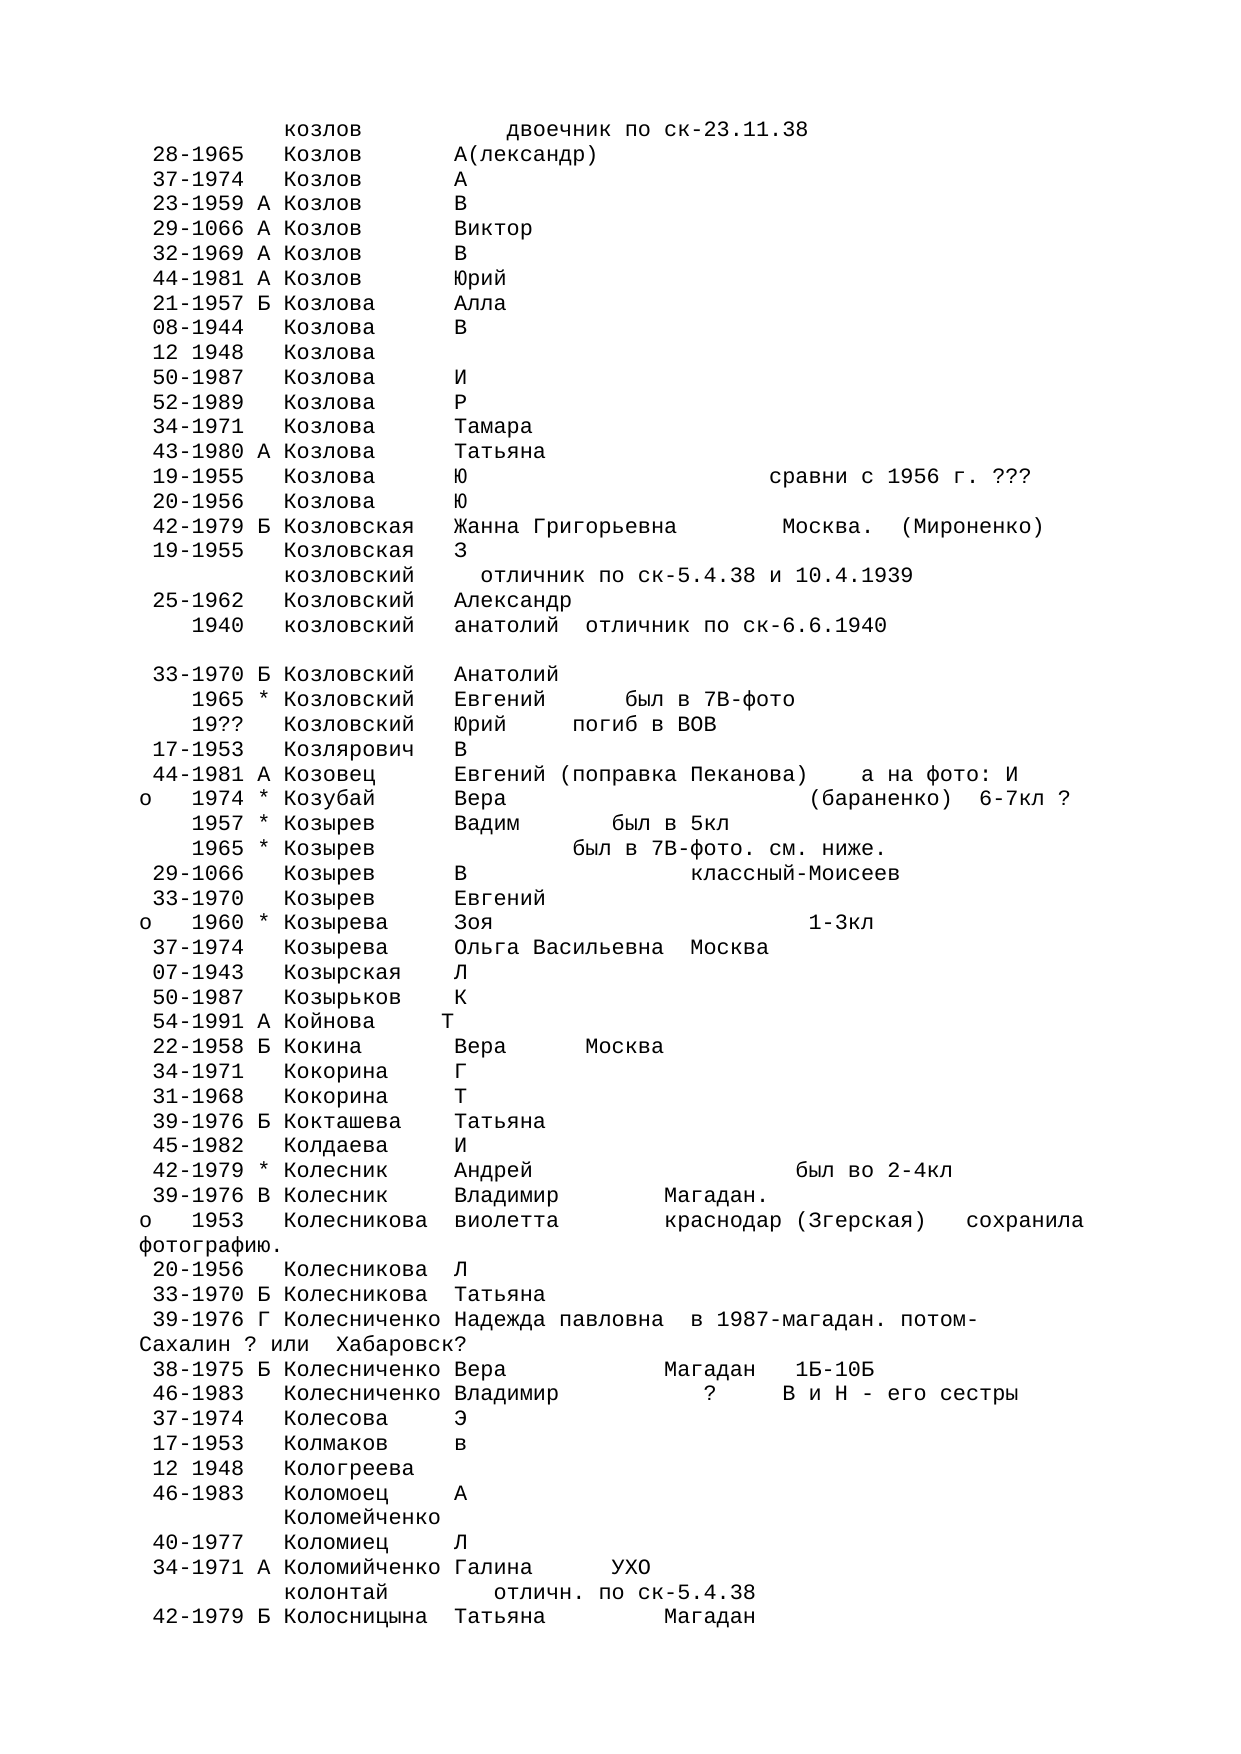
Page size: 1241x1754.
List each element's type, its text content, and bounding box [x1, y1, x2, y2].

text 32-1969 А Козлов В [139, 242, 1101, 267]
text 42-1979 * Колесник Андрей был во 2-4кл [139, 1159, 1101, 1184]
text 45-1982 Колдаева И [139, 1134, 1101, 1159]
text 08-1944 Козлова В [139, 316, 1101, 341]
text 1940 козловский анатолий отличник по ск-6.6.1940 [139, 614, 1101, 639]
text 34-1971 Кокорина Г [139, 1060, 1101, 1085]
text 54-1991 А Койнова Т [139, 1011, 1101, 1035]
text 33-1970 Б Козловский Анатолий [139, 663, 1101, 688]
text 46-1983 Колесниченко Владимир ? В и Н - его сестры [139, 1382, 1101, 1407]
text 50-1987 Козлова И [139, 366, 1101, 391]
text 22-1958 Б Кокина Вера Москва [139, 1035, 1101, 1060]
text 19-1955 Козловская З [139, 539, 1101, 564]
text 37-1974 Козырева Ольга Васильевна Москва [139, 936, 1101, 961]
text 33-1970 Б Колесникова Татьяна [139, 1283, 1101, 1308]
text 39-1976 Г Колесниченко Надежда павловна в 1987-магадан. потом- Сахалин ? или Хабаровск? [139, 1308, 1101, 1358]
text 37-1974 Козлов А [139, 168, 1101, 192]
text о 1960 * Козырева Зоя 1-3кл [139, 911, 1101, 936]
text 52-1989 Козлова Р [139, 391, 1101, 416]
text 28-1965 Козлов А(лександр) [139, 143, 1101, 168]
text 1965 * Козырев был в 7В-фото. см. ниже. [139, 837, 1101, 862]
text 34-1971 Козлова Тамара [139, 416, 1101, 440]
text 20-1956 Козлова Ю [139, 490, 1101, 515]
text 25-1962 Козловский Александр [139, 589, 1101, 614]
text 38-1975 Б Колесниченко Вера Магадан 1Б-10Б [139, 1358, 1101, 1382]
text 19?? Козловский Юрий погиб в ВОВ [139, 713, 1101, 738]
text 1957 * Козырев Вадим был в 5кл [139, 812, 1101, 837]
text 29-1066 А Козлов Виктор [139, 217, 1101, 242]
text козловский отличник по ск-5.4.38 и 10.4.1939 [139, 564, 1101, 589]
text 17-1953 Козлярович В [139, 738, 1101, 763]
text 50-1987 Козырьков К [139, 986, 1101, 1011]
text 12 1948 Кологреева [139, 1457, 1101, 1482]
text 46-1983 Коломоец А [139, 1482, 1101, 1506]
text 07-1943 Козырская Л [139, 961, 1101, 986]
text 44-1981 А Козлов Юрий [139, 267, 1101, 292]
text 33-1970 Козырев Евгений [139, 887, 1101, 911]
text Коломейченко [139, 1506, 1101, 1531]
text о 1953 Колесникова виолетта краснодар (Згерская) сохранила фотографию. [139, 1209, 1101, 1258]
text козлов двоечник по ск-23.11.38 [139, 118, 1101, 143]
text 1965 * Козловский Евгений был в 7В-фото [139, 688, 1101, 713]
text 29-1066 Козырев В классный-Моисеев [139, 862, 1101, 887]
text 19-1955 Козлова Ю сравни с 1956 г. ??? [139, 465, 1101, 490]
text 23-1959 А Козлов В [139, 192, 1101, 217]
text 44-1981 А Козовец Евгений (поправка Пеканова) а на фото: И [139, 763, 1101, 787]
text 39-1976 В Колесник Владимир Магадан. [139, 1184, 1101, 1209]
text колонтай отличн. по ск-5.4.38 [139, 1581, 1101, 1606]
text 17-1953 Колмаков в [139, 1432, 1101, 1457]
text 42-1979 Б Козловская Жанна Григорьевна Москва. (Мироненко) [139, 515, 1101, 539]
text 43-1980 А Козлова Татьяна [139, 440, 1101, 465]
text 20-1956 Колесникова Л [139, 1258, 1101, 1283]
text 21-1957 Б Козлова Алла [139, 292, 1101, 316]
text 12 1948 Козлова [139, 341, 1101, 366]
text 42-1979 Б Колосницына Татьяна Магадан [139, 1606, 1101, 1630]
text 37-1974 Колесова Э [139, 1407, 1101, 1432]
text 31-1968 Кокорина Т [139, 1085, 1101, 1110]
text 40-1977 Коломиец Л [139, 1531, 1101, 1556]
text 34-1971 А Коломийченко Галина УХО [139, 1556, 1101, 1581]
text о 1974 * Козубай Вера (бараненко) 6-7кл ? [139, 787, 1101, 812]
text 39-1976 Б Кокташева Татьяна [139, 1110, 1101, 1134]
